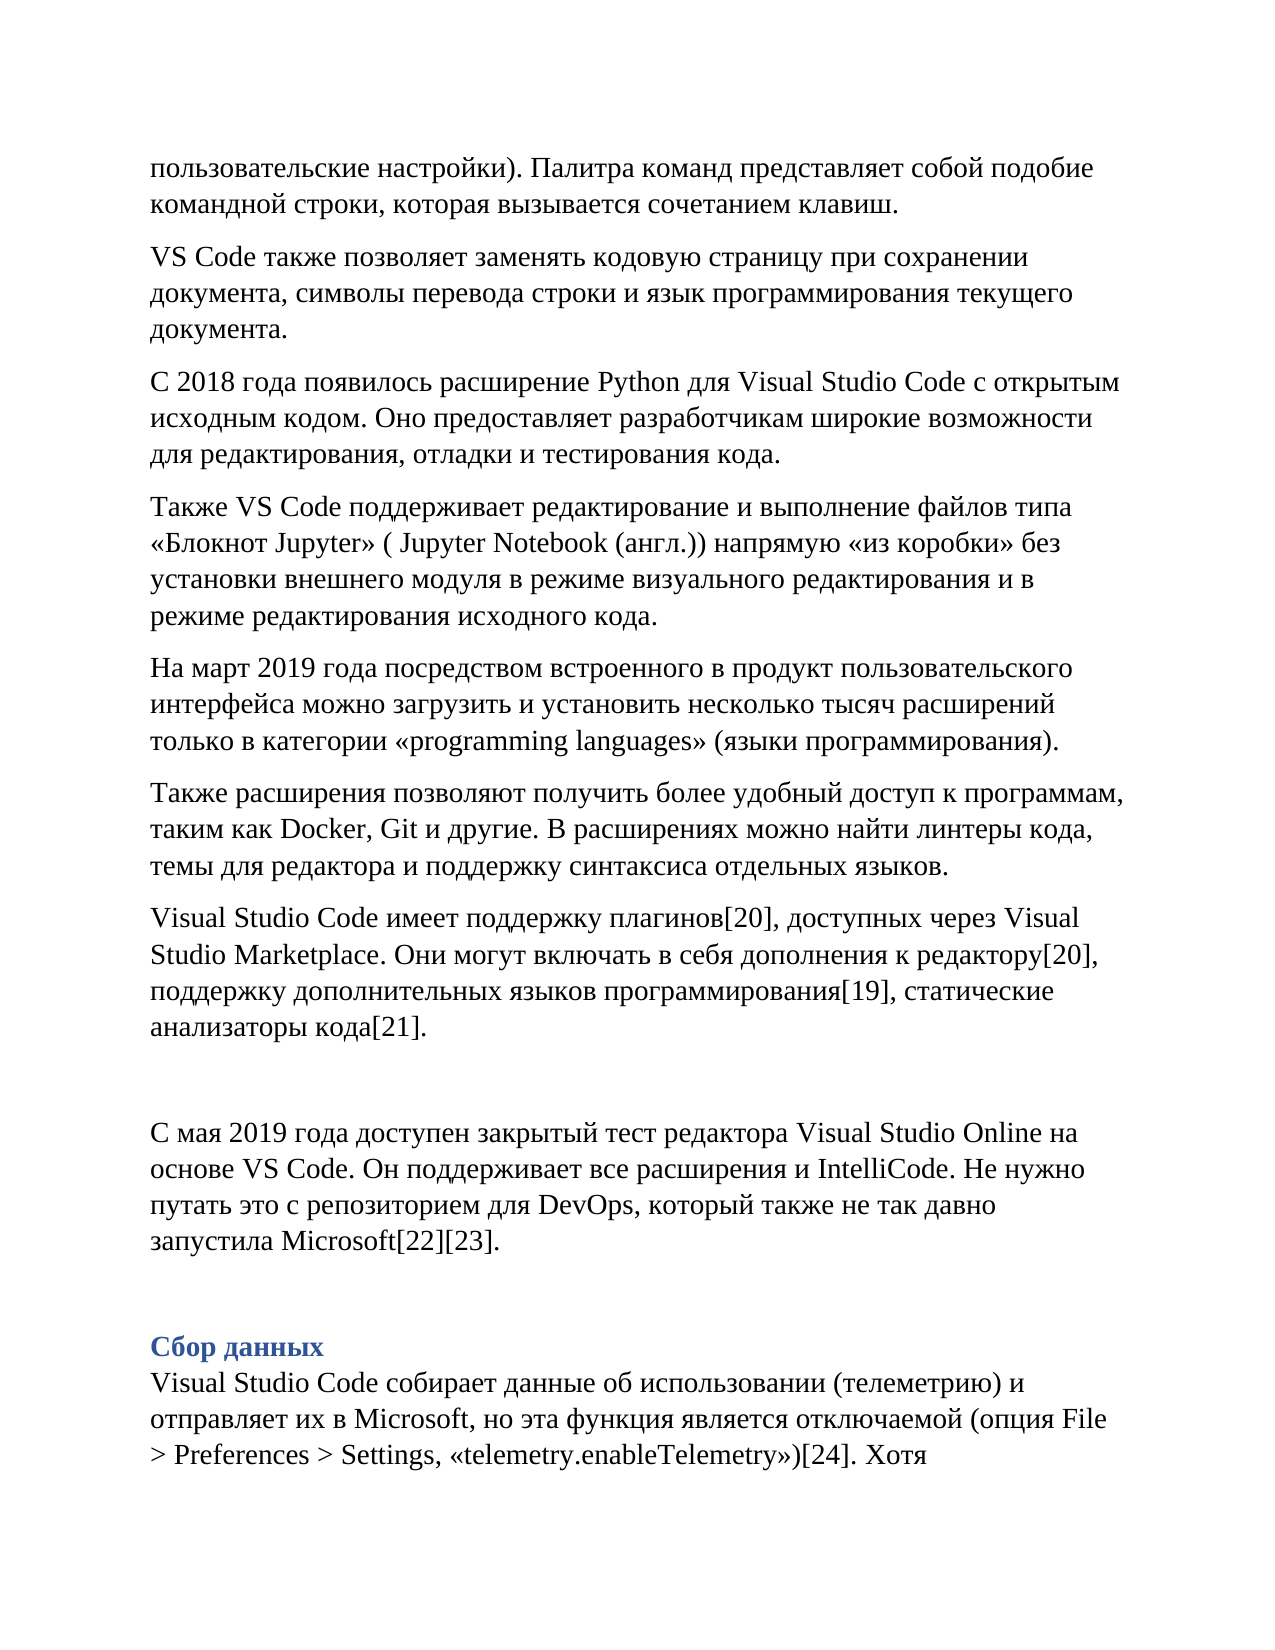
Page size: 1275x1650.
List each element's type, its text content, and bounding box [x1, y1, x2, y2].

text С мая 2019 года доступен закрытый тест редактора Visual Studio Online на основе VS Code. Он поддерживает все расширения и IntelliCode. Не нужно путать это с репозиторием для DevOps, который также не так давно запустила Microsoft[22][23]. [150, 1115, 1125, 1257]
subtitle Сбор данных [150, 1329, 1125, 1362]
text VS Code также позволяет заменять кодовую страницу при сохранении документа, символы перевода строки и язык программирования текущего документа. [150, 239, 1125, 345]
text Также VS Code поддерживает редактирование и выполнение файлов типа «Блокнот Jupyter» ( Jupyter Notebook (англ.)) напрямую «из коробки» без установки внешнего модуля в режиме визуального редактирования и в режиме редактирования исходного кода. [150, 489, 1125, 631]
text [150, 150, 1125, 220]
text Также расширения позволяют получить более удобный доступ к программам, таким как Docker, Git и другие. В расширениях можно найти линтеры кода, темы для редактора и поддержку синтаксиса отдельных языков. [150, 776, 1125, 881]
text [150, 1365, 1125, 1471]
text На март 2019 года посредством встроенного в продукт пользовательского интерфейса можно загрузить и установить несколько тысяч расширений только в категории «programming languages» (языки программирования). [150, 650, 1125, 756]
text С 2018 года появилось расширение Python для Visual Studio Code с открытым исходным кодом. Оно предоставляет разработчикам широкие возможности для редактирования, отладки и тестирования кода. [150, 364, 1125, 470]
text Visual Studio Code имеет поддержку плагинов[20], доступных через Visual Studio Marketplace. Они могут включать в себя дополнения к редактору[20], поддержку дополнительных языков программирования[19], статические анализаторы кода[21]. [150, 901, 1125, 1043]
